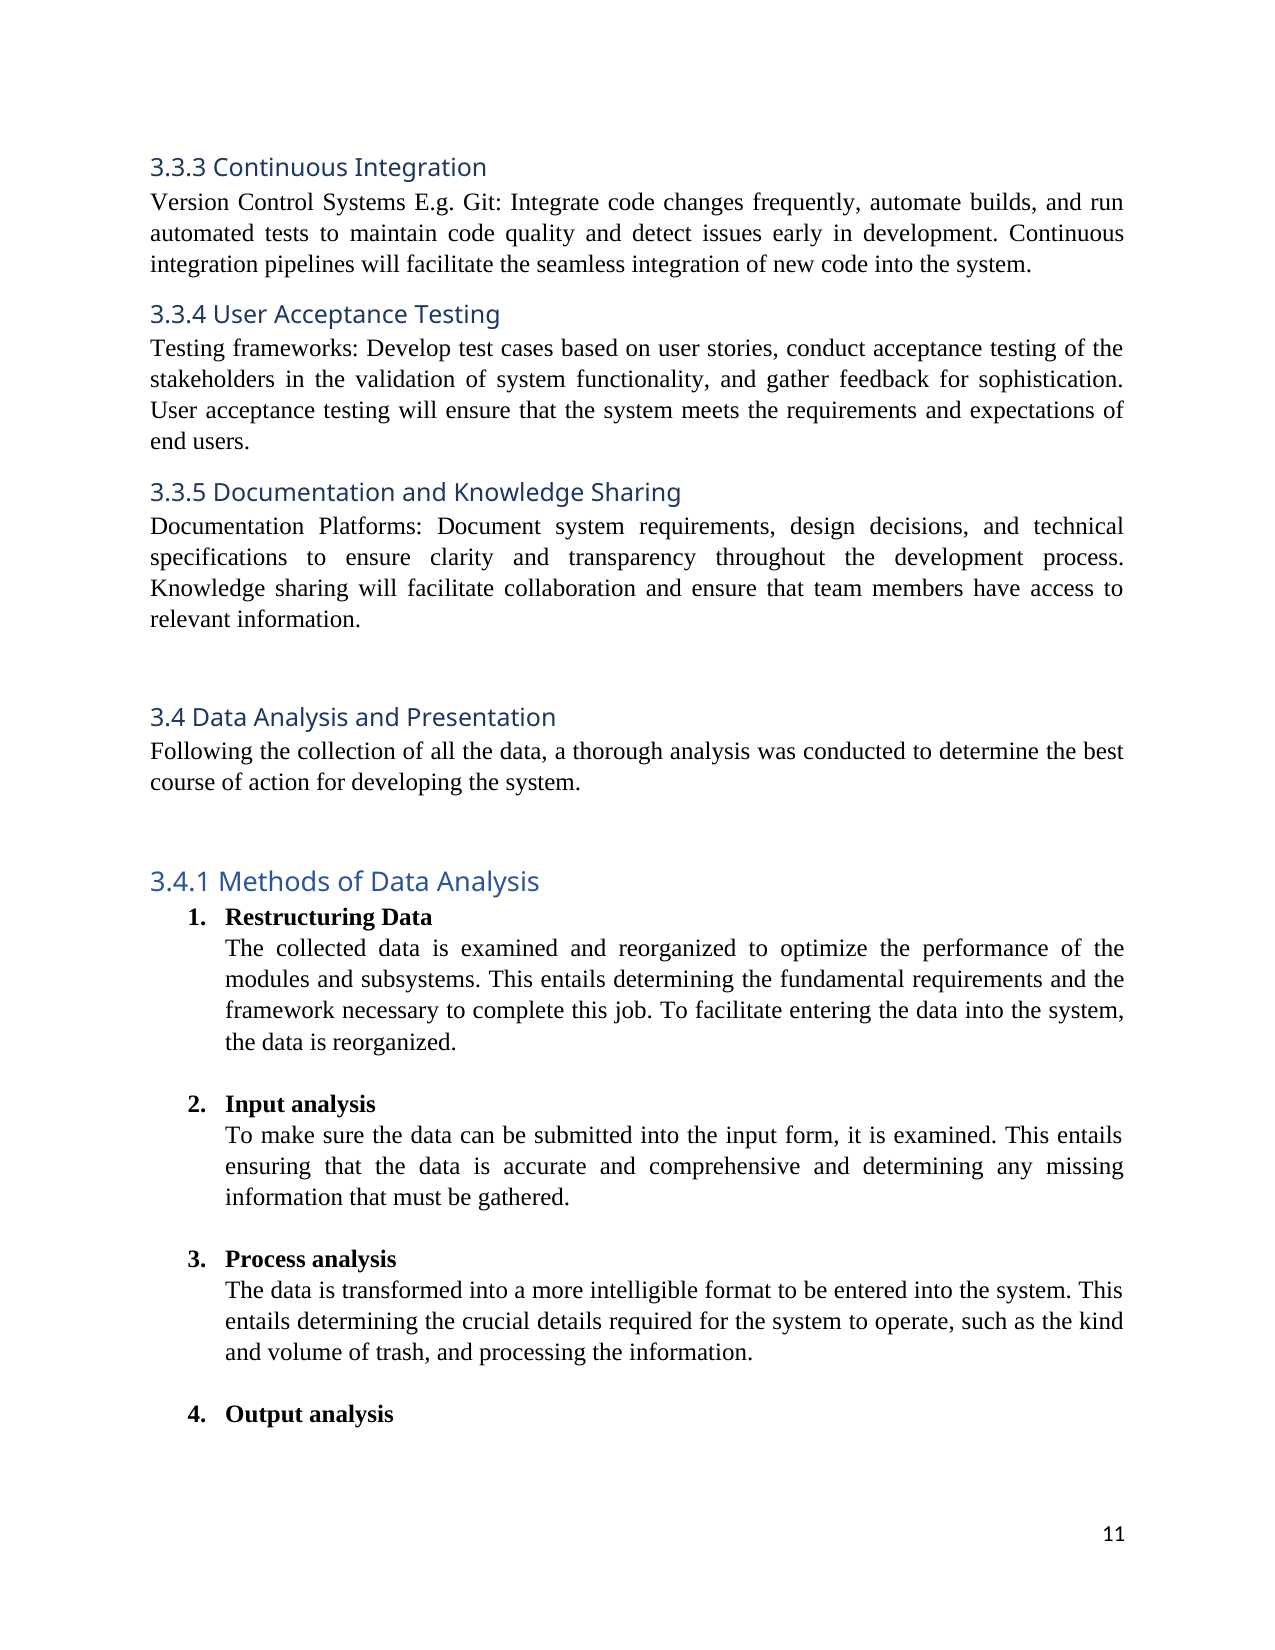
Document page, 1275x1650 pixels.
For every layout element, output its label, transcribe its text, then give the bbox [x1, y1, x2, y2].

list Output analysis [187, 1399, 1125, 1428]
list The collected data is examined and reorganized to optimize the performance of the modules and subsystems. This entails determining the fundamental requirements and the framework necessary to complete this job. To facilitate entering the data into the system, the data is reorganized. [225, 933, 1125, 1055]
subtitle 3.3.3 Continuous Integration [150, 150, 1125, 184]
list Input analysis [187, 1089, 1125, 1117]
text Version Control Systems E.g. Git: Integrate code changes frequently, automate builds, and run automated tests to maintain code quality and detect issues early in development. Continuous integration pipelines will facilitate the seamless integration of new code into the system. [150, 187, 1125, 278]
list Process analysis [187, 1244, 1125, 1273]
text Following the collection of all the data, a thorough analysis was conducted to determine the best course of action for developing the system. [150, 736, 1125, 796]
list Restructuring Data [187, 902, 1125, 931]
subtitle 3.3.4 User Acceptance Testing [150, 297, 1125, 331]
subtitle 3.3.5 Documentation and Knowledge Sharing [150, 474, 1125, 508]
list To make sure the data can be submitted into the input form, it is examined. This entails ensuring that the data is accurate and comprehensive and determining any missing information that must be gathered. [225, 1120, 1125, 1211]
subtitle 3.4.1 Methods of Data Analysis [150, 863, 1125, 899]
subtitle 3.4 Data Analysis and Presentation [150, 699, 1125, 733]
list The data is transformed into a more intelligible format to be entered into the system. This entails determining the crucial details required for the system to operate, such as the kind and volume of trash, and processing the information. [225, 1275, 1125, 1366]
text Testing frameworks: Develop test cases based on user stories, conduct acceptance testing of the stakeholders in the validation of system functionality, and gather feedback for sophistication. User acceptance testing will ensure that the system meets the requirements and expectations of end users. [150, 333, 1125, 455]
text Documentation Platforms: Document system requirements, design decisions, and technical specifications to ensure clarity and transparency throughout the development process. Knowledge sharing will facilitate collaboration and ensure that team members have access to relevant information. [150, 511, 1125, 633]
